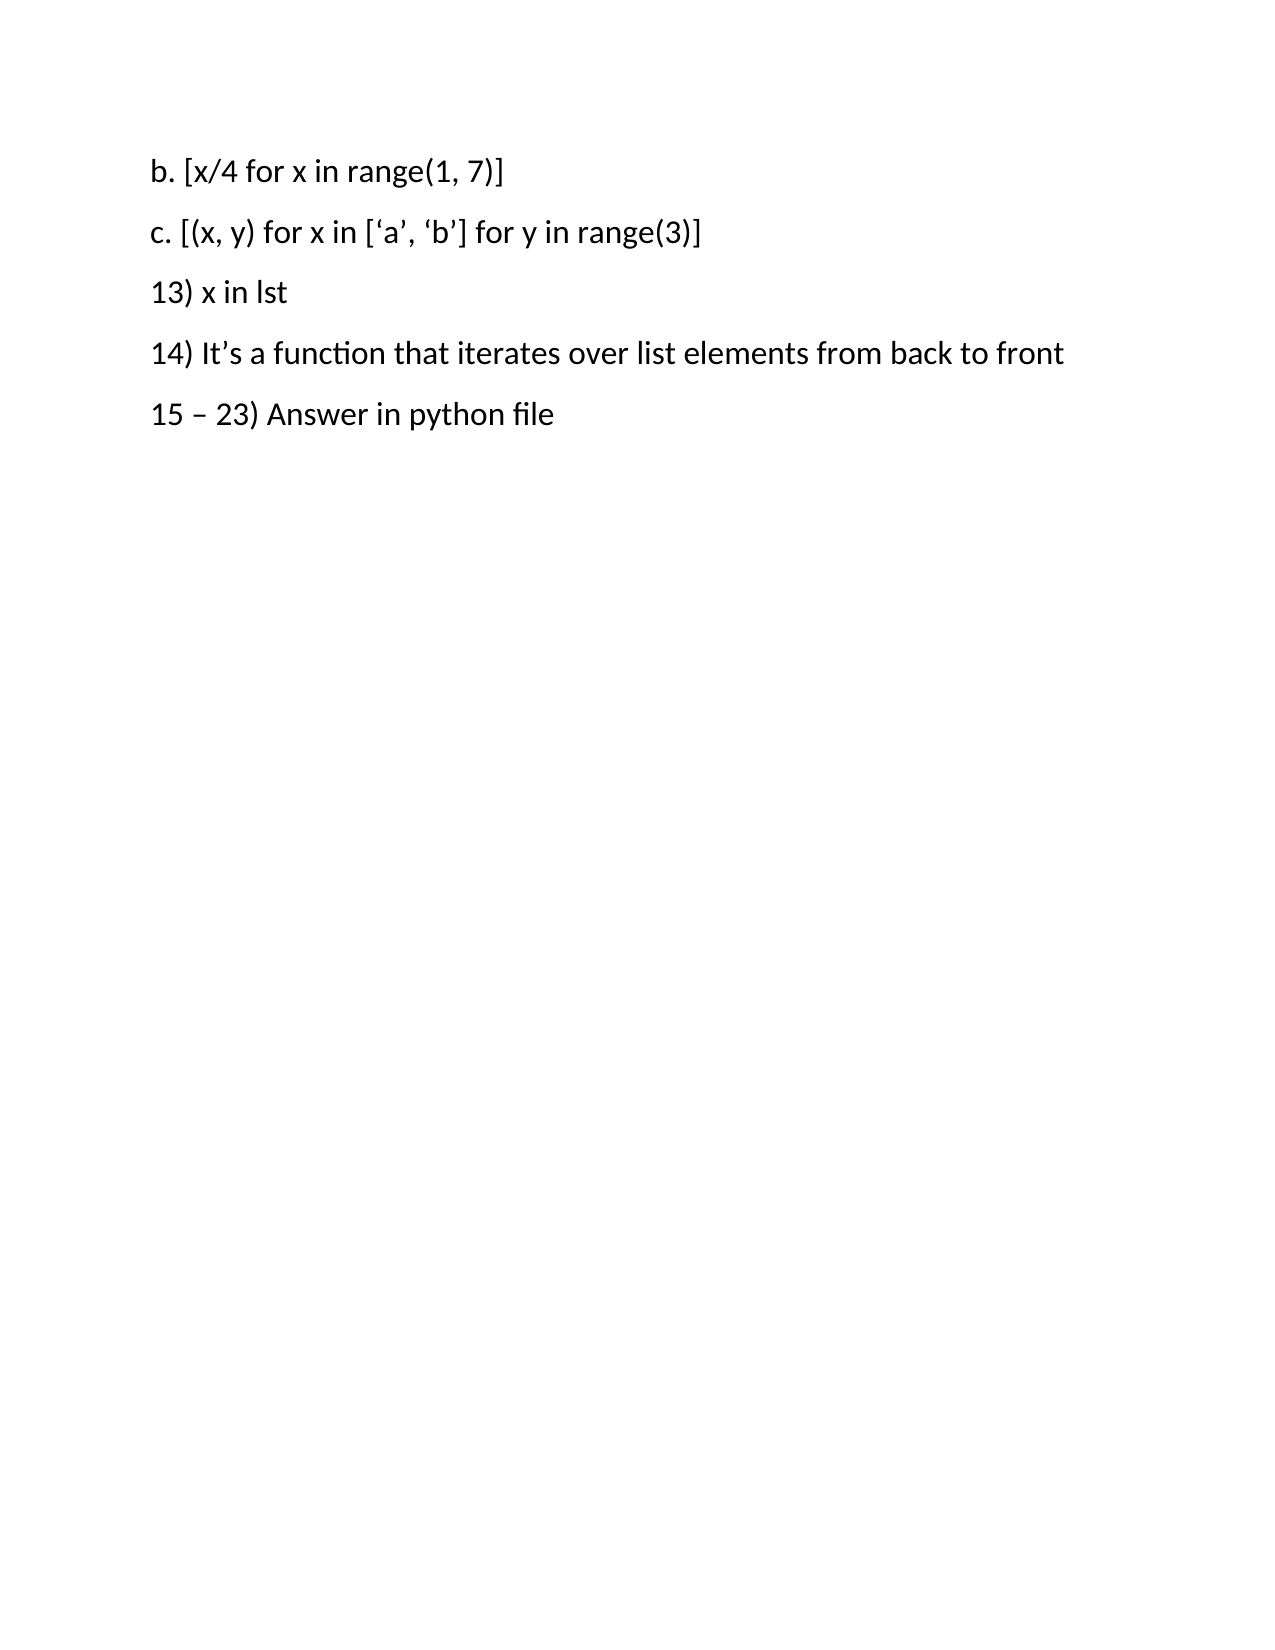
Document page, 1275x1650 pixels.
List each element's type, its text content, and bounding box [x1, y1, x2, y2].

text 14) It’s a function that iterates over list elements from back to front [150, 332, 1125, 373]
text 15 – 23) Answer in python file [150, 392, 1125, 433]
text 13) x in lst [150, 271, 1125, 312]
text c. [(x, y) for x in [‘a’, ‘b’] for y in range(3)] [150, 211, 1125, 251]
text b. [x/4 for x in range(1, 7)] [150, 150, 1125, 191]
